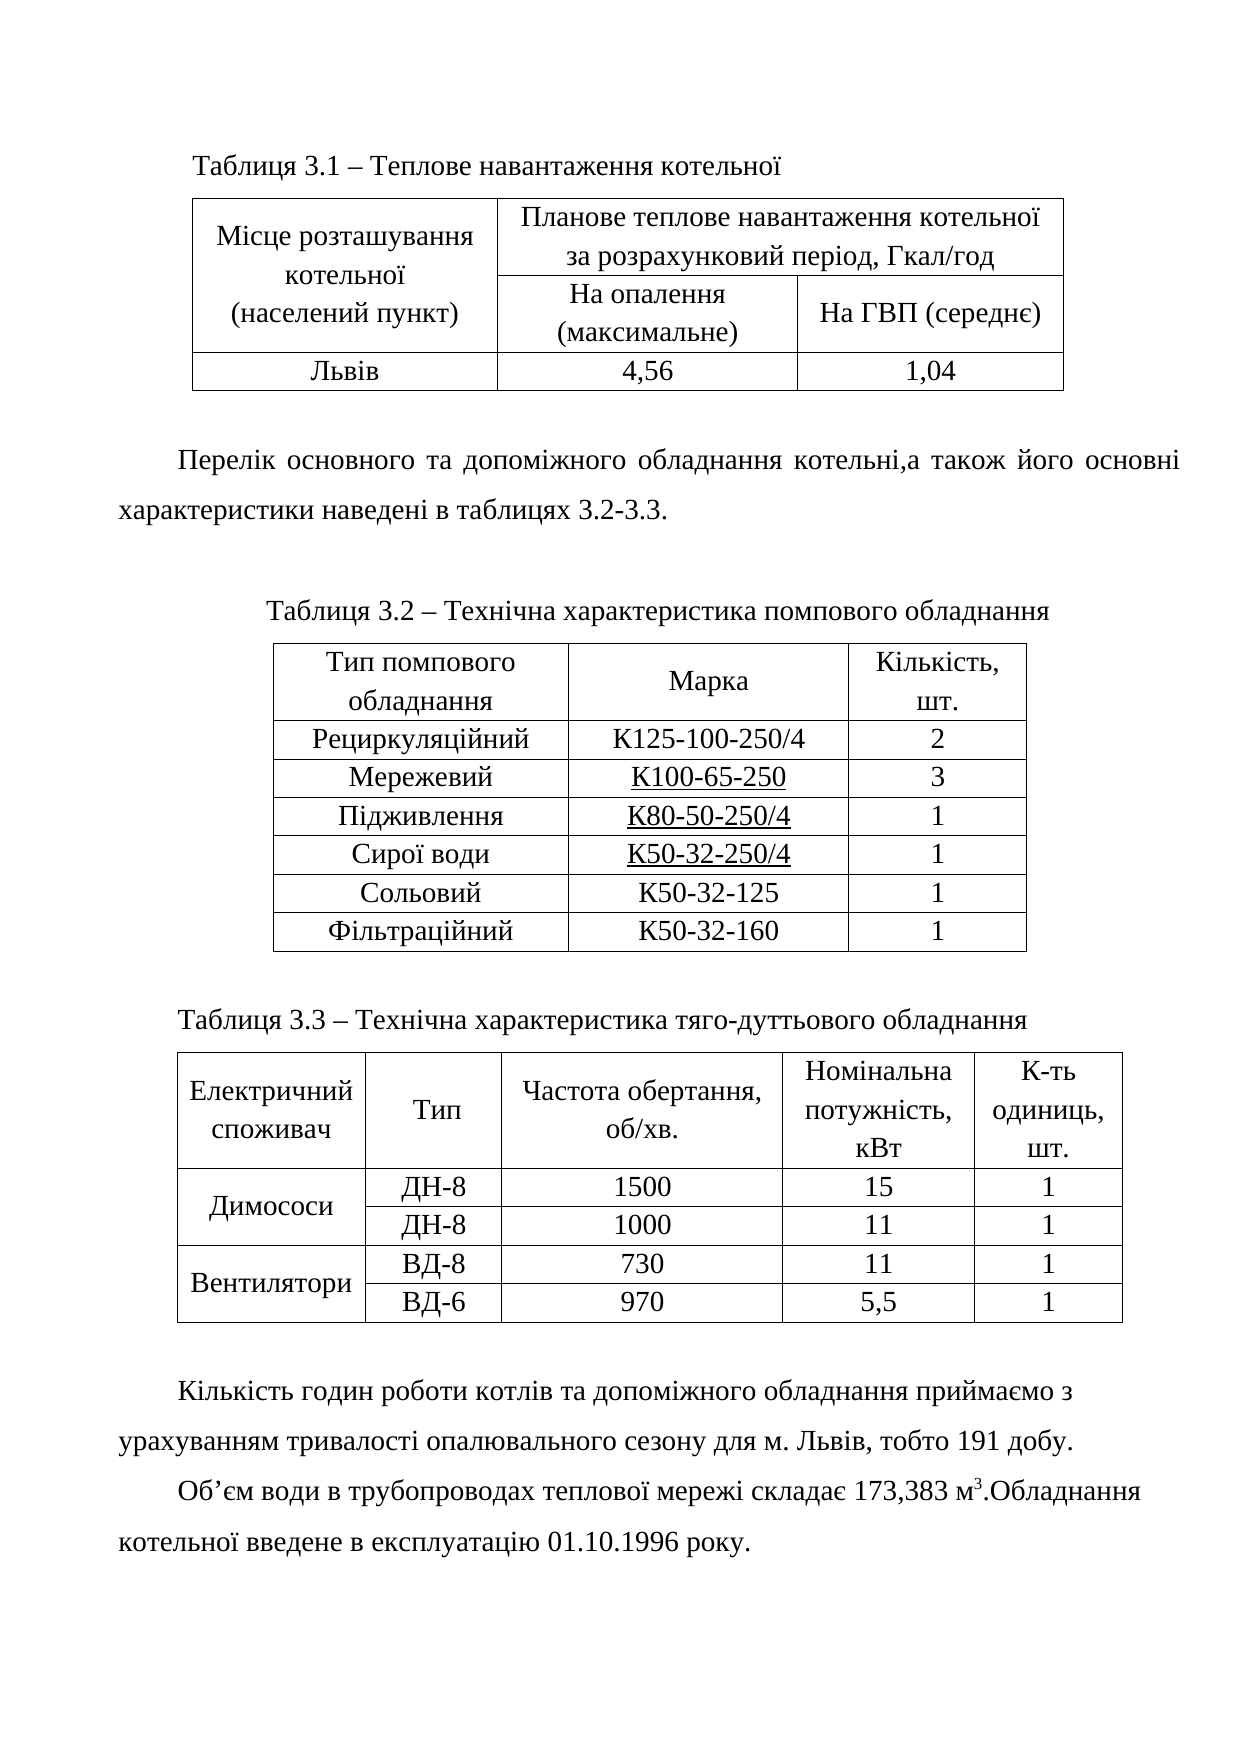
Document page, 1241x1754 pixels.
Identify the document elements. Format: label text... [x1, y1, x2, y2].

table_cell 15 [783, 1169, 974, 1206]
table_cell Львів [193, 353, 497, 390]
text Таблиця 3.3 – Технічна характеристика тяго-дуттьового обладнання [118, 1002, 1181, 1036]
table_cell 1,04 [798, 353, 1063, 390]
table_cell 1 [849, 913, 1026, 951]
table_header Місце розташування котельної (населений пункт) [193, 199, 497, 352]
table_header Частота обертання, об/хв. [502, 1053, 782, 1168]
table_header Марка [569, 644, 848, 720]
table_cell ДН-8 [366, 1207, 501, 1245]
table_header Електричний споживач [178, 1053, 365, 1168]
table_cell Фільтраційний [274, 913, 568, 951]
table_cell 1000 [502, 1207, 782, 1245]
table_cell К50-32-125 [569, 875, 848, 912]
table_header К-ть одиниць, шт. [975, 1053, 1122, 1168]
table_cell 730 [502, 1246, 782, 1283]
table_header Тип помпового обладнання [274, 644, 568, 720]
table_cell К125-100-250/4 [569, 721, 848, 758]
table_cell 2 [849, 721, 1026, 758]
table_cell 1 [975, 1207, 1122, 1245]
table_cell 1 [849, 875, 1026, 912]
table_cell 1 [975, 1246, 1122, 1283]
table_cell ВД-8 [366, 1246, 501, 1283]
table_cell К80-50-250/4 [569, 798, 848, 835]
table_cell К50-32-250/4 [569, 836, 848, 874]
table_header Кількість, шт. [849, 644, 1026, 720]
table_cell Рециркуляційний [274, 721, 568, 758]
table_header Планове теплове навантаження котельної за розрахунковий період, Гкал/год [498, 199, 1063, 275]
table_cell 1 [975, 1284, 1122, 1322]
table_cell 11 [783, 1246, 974, 1283]
table_header Тип [366, 1053, 501, 1168]
table_cell ДН-8 [366, 1169, 501, 1206]
table_cell На ГВП (середнє) [798, 276, 1063, 352]
text Таблиця 3.2 – Технічна характеристика помпового обладнання [118, 593, 1181, 626]
table_header Номінальна потужність, кВт [783, 1053, 974, 1168]
table_cell На опалення (максимальне) [498, 276, 797, 352]
table_cell 1 [849, 798, 1026, 835]
table_cell К100-65-250 [569, 760, 848, 797]
table_cell ВД-6 [366, 1284, 501, 1322]
text Кількість годин роботи котлів та допоміжного обладнання приймаємо з урахуванням тривалості опалювального сезону для м. Львів, тобто 191 добу. [118, 1373, 1181, 1457]
table_cell 3 [849, 760, 1026, 797]
table_cell 4,56 [498, 353, 797, 390]
table_cell Сирої води [274, 836, 568, 874]
text Таблиця 3.1 – Теплове навантаження котельної [118, 148, 1181, 181]
table_cell К50-32-160 [569, 913, 848, 951]
table_cell 1 [849, 836, 1026, 874]
table_cell 1500 [502, 1169, 782, 1206]
table_cell Вентилятори [178, 1246, 365, 1322]
table_cell 5,5 [783, 1284, 974, 1322]
text Об’єм води в трубопроводах теплової мережі складає 173,383 м3.Обладнання котельної введене в експлуатацію 01.10.1996 року. [118, 1473, 1181, 1557]
table_cell Підживлення [274, 798, 568, 835]
table_cell Мережевий [274, 760, 568, 797]
table_cell Димососи [178, 1169, 365, 1245]
text Перелік основного та допоміжного обладнання котельні,а також його основні характеристики наведені в таблицях 3.2-3.3. [118, 442, 1181, 526]
table_cell Cольовий [274, 875, 568, 912]
table_cell 1 [975, 1169, 1122, 1206]
table_cell 970 [502, 1284, 782, 1322]
table_cell 11 [783, 1207, 974, 1245]
